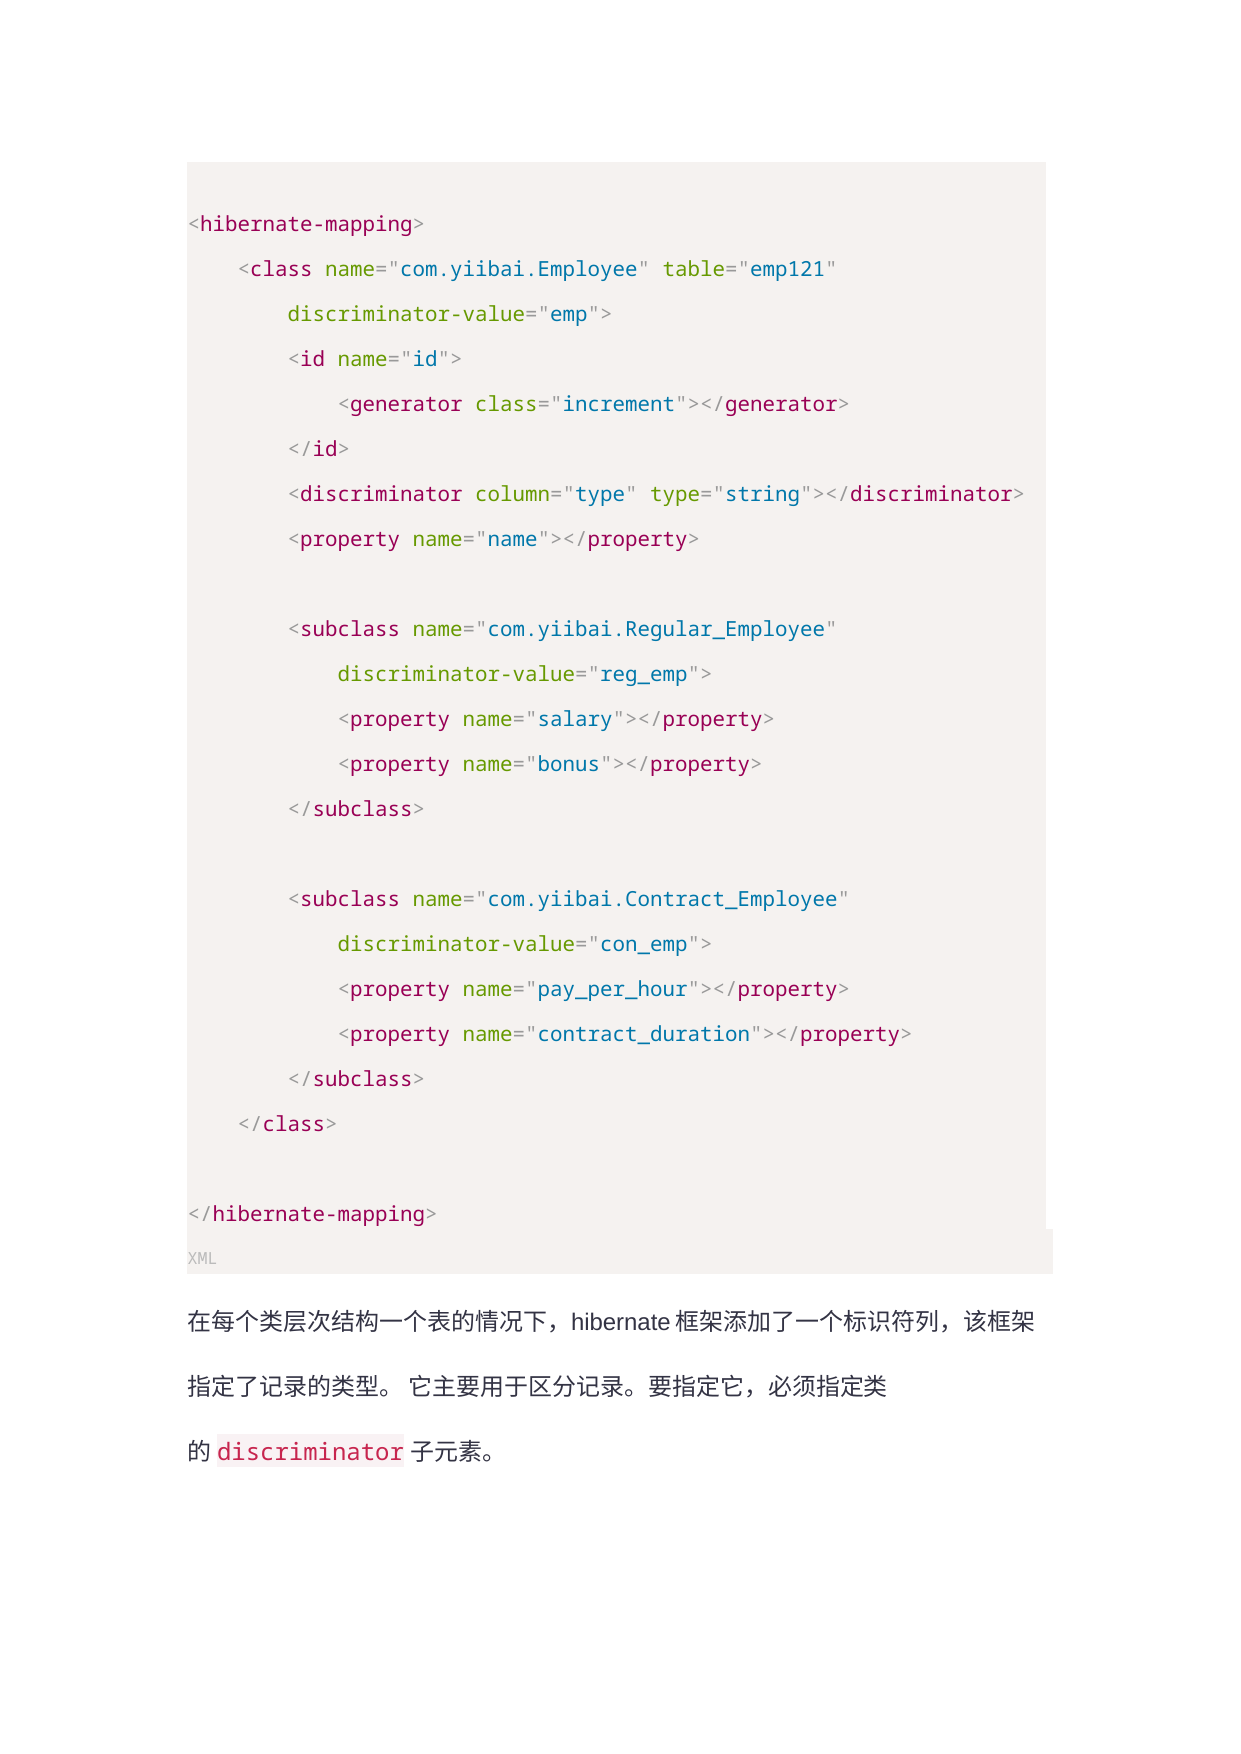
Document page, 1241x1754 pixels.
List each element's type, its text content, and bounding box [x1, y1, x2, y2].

text <subclass name="com.yiibai.Contract_Employee" [187, 882, 1046, 914]
text <hibernate-mapping> [187, 207, 1046, 239]
text </class> [187, 1107, 1046, 1139]
text discriminator-value="con_emp"> [187, 927, 1046, 959]
text <subclass name="com.yiibai.Regular_Employee" [187, 612, 1046, 644]
text discriminator-value="reg_emp"> [187, 657, 1046, 689]
text <property name="contract_duration"></property> [187, 1017, 1046, 1049]
text discriminator-value="emp"> [187, 297, 1046, 329]
text <id name="id"> [187, 342, 1046, 374]
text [187, 1287, 1053, 1482]
text <class name="com.yiibai.Employee" table="emp121" [187, 252, 1046, 284]
text </id> [187, 432, 1046, 464]
text </subclass> [187, 1062, 1046, 1094]
text <property name="pay_per_hour"></property> [187, 972, 1046, 1004]
text XML [187, 1242, 1053, 1274]
text </subclass> [187, 792, 1046, 824]
text <generator class="increment"></generator> [187, 387, 1046, 419]
text <property name="bonus"></property> [187, 747, 1046, 779]
text </hibernate-mapping> [187, 1197, 1046, 1229]
text <discriminator column="type" type="string"></discriminator> [187, 477, 1046, 509]
text <property name="salary"></property> [187, 702, 1046, 734]
text <property name="name"></property> [187, 522, 1046, 554]
